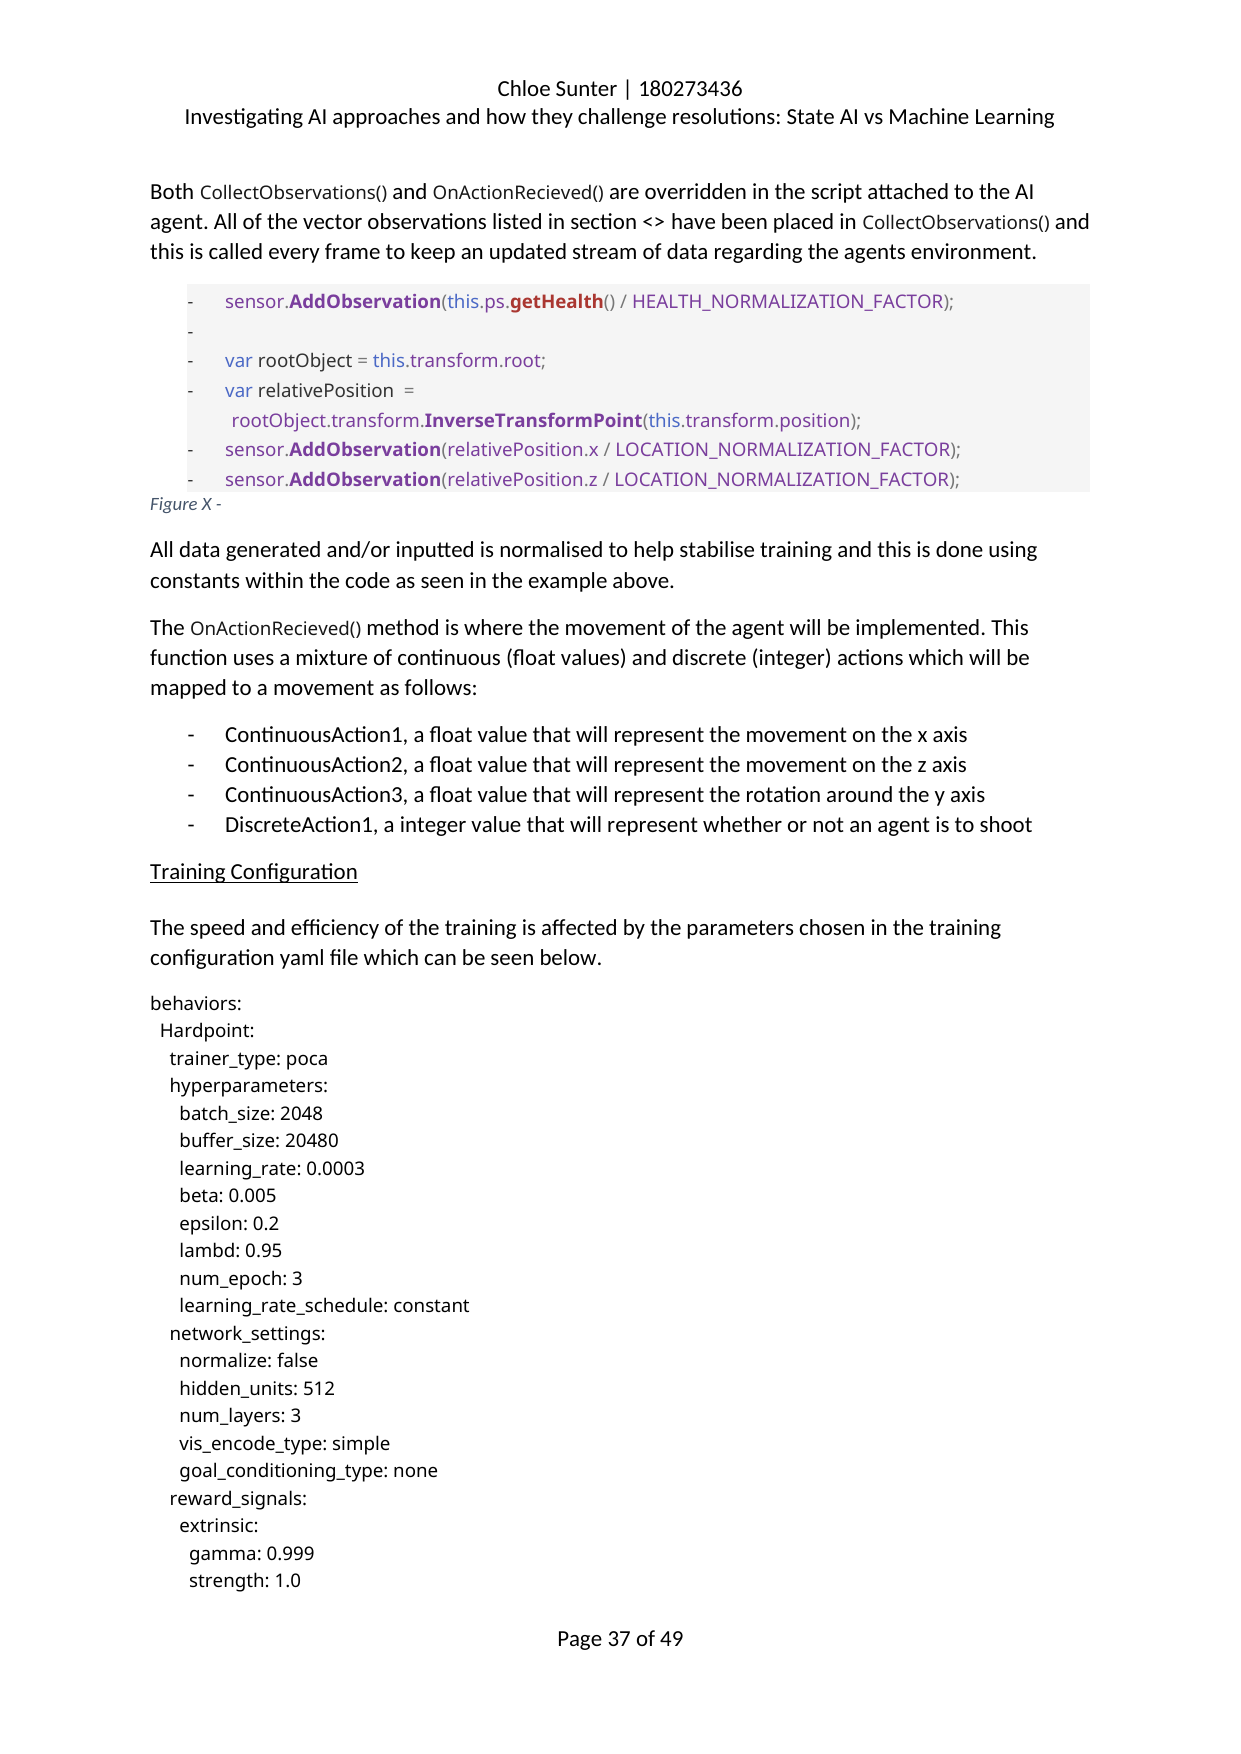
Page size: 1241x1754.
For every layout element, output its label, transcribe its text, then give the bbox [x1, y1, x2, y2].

text trainer_type: poca [150, 1045, 1090, 1070]
text The speed and efficiency of the training is affected by the parameters chosen in the training configuration yaml file which can be seen below. [150, 913, 1090, 971]
list DiscreteAction1, a integer value that will represent whether or not an agent is to shoot [187, 811, 1090, 839]
list sensor.AddObservation(relativePosition.x / LOCATION_NORMALIZATION_FACTOR); [187, 432, 1090, 462]
list sensor.AddObservation(this.ps.getHealth() / HEALTH_NORMALIZATION_FACTOR); [187, 284, 1090, 314]
text lambd: 0.95 [150, 1237, 1090, 1263]
text Both CollectObservations() and OnActionRecieved() are overridden in the script attached to the AI agent. All of the vector observations listed in section <> have been placed in CollectObservations() and this is called every frame to keep an updated stream of data regarding the agents environment. [150, 177, 1090, 265]
text normalize: false [150, 1347, 1090, 1373]
text buffer_size: 20480 [150, 1127, 1090, 1153]
list sensor.AddObservation(relativePosition.z / LOCATION_NORMALIZATION_FACTOR); [187, 462, 1090, 492]
list ContinuousAction3, a float value that will represent the rotation around the y axis [187, 780, 1090, 808]
list ContinuousAction1, a float value that will represent the movement on the x axis [187, 720, 1090, 748]
list var relativePosition = [187, 373, 1090, 403]
text num_epoch: 3 [150, 1265, 1090, 1290]
text hyperparameters: [150, 1072, 1090, 1098]
text learning_rate: 0.0003 [150, 1155, 1090, 1180]
text beta: 0.005 [150, 1182, 1090, 1208]
text behaviors: [150, 990, 1090, 1015]
text All data generated and/or inputted is normalised to help stabilise training and this is done using constants within the code as seen in the example above. [150, 536, 1090, 594]
text The OnActionRecieved() method is where the movement of the agent will be implemented. This function uses a mixture of continuous (float values) and discrete (integer) actions which will be mapped to a movement as follows: [150, 613, 1090, 701]
text goal_conditioning_type: none [150, 1457, 1090, 1483]
text vis_encode_type: simple [150, 1430, 1090, 1455]
text batch_size: 2048 [150, 1100, 1090, 1125]
text Figure X - [150, 492, 1090, 515]
text extrinsic: [150, 1512, 1090, 1538]
list ContinuousAction2, a float value that will represent the movement on the z axis [187, 750, 1090, 778]
text network_settings: [150, 1320, 1090, 1345]
text gamma: 0.999 [150, 1540, 1090, 1565]
text rootObject.transform.InverseTransformPoint(this.transform.position); [187, 403, 1090, 432]
text epsilon: 0.2 [150, 1210, 1090, 1235]
text Hardpoint: [150, 1017, 1090, 1043]
text learning_rate_schedule: constant [150, 1292, 1090, 1318]
text Training Configuration [150, 857, 1090, 886]
text reward_signals: [150, 1485, 1090, 1510]
text strength: 1.0 [150, 1567, 1090, 1593]
text hidden_units: 512 [150, 1375, 1090, 1400]
list var rootObject = this.transform.root; [187, 343, 1090, 373]
text num_layers: 3 [150, 1402, 1090, 1428]
